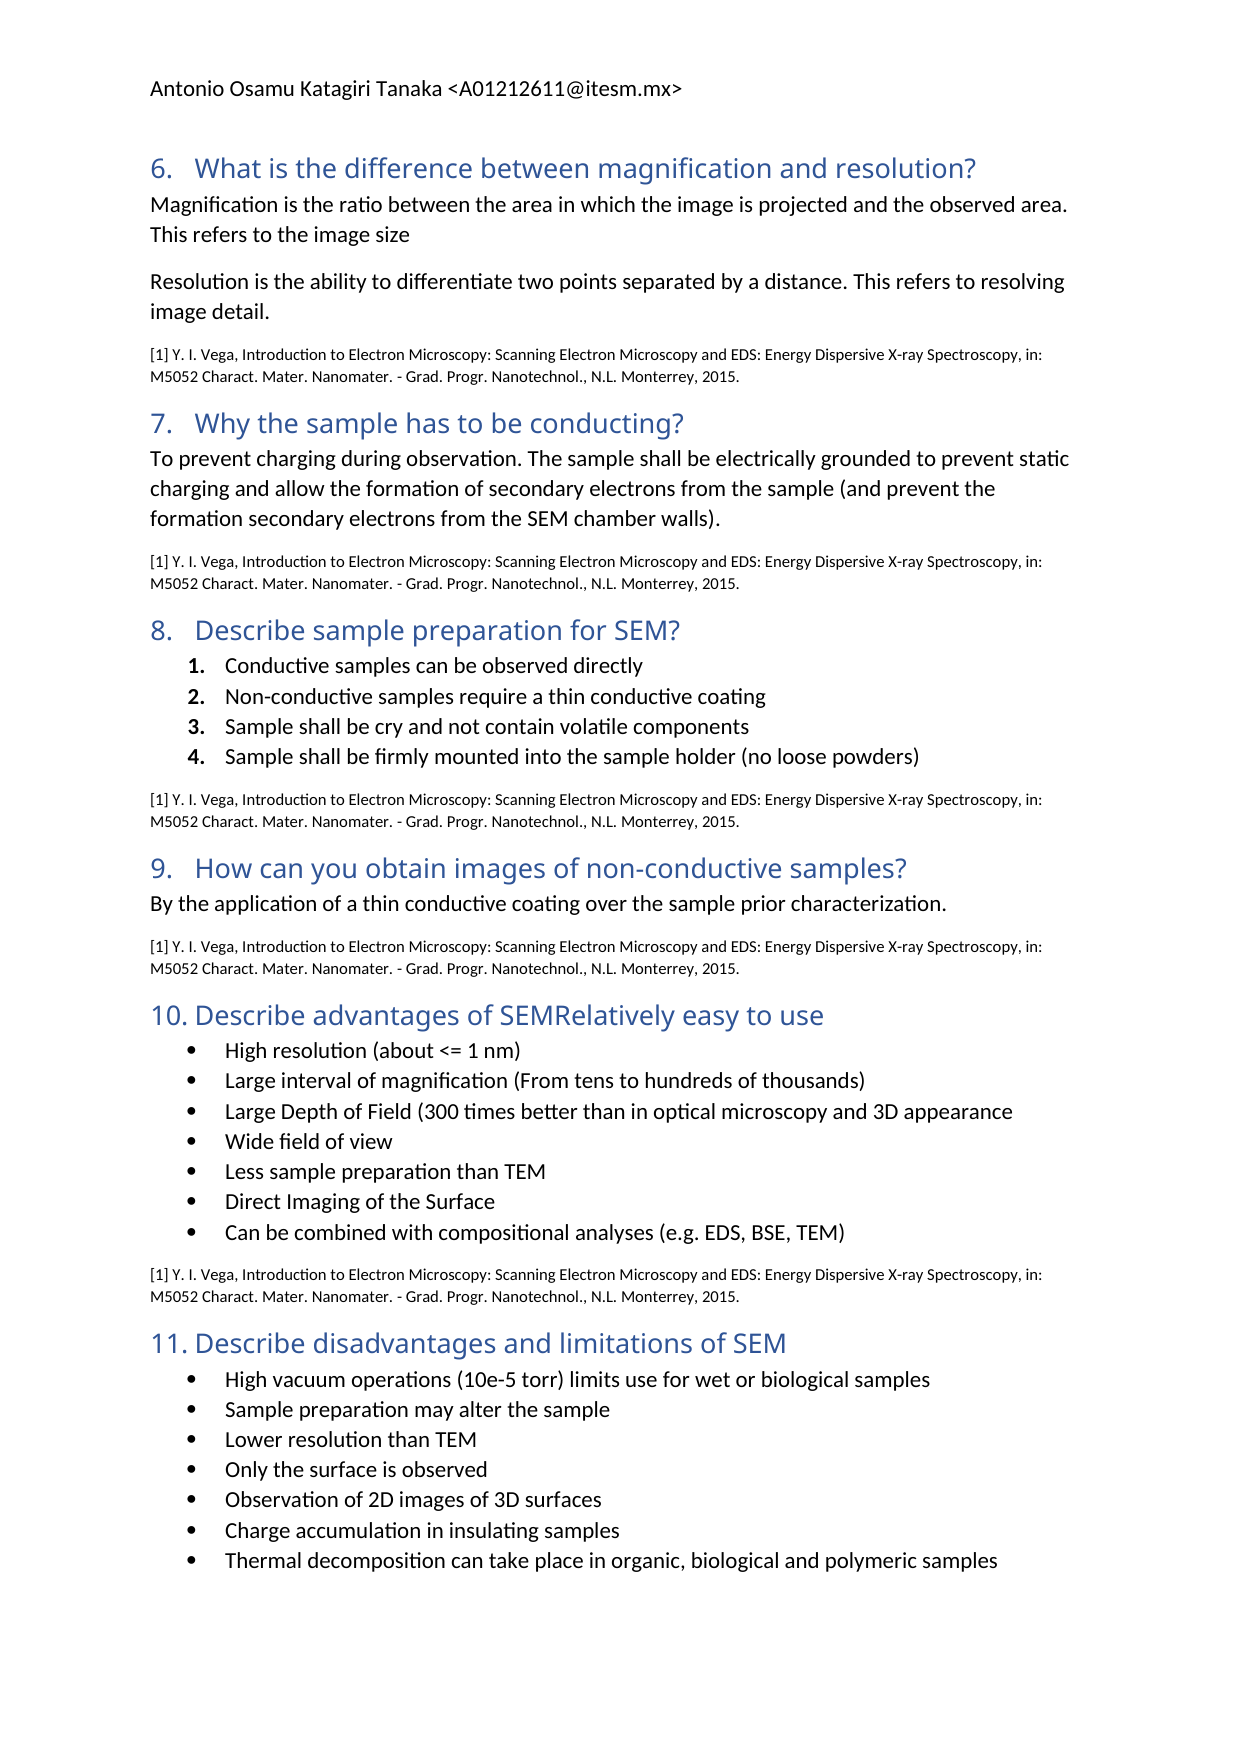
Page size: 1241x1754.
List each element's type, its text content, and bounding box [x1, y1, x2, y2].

list Less sample preparation than TEM [187, 1157, 1090, 1185]
list Thermal decomposition can take place in organic, biological and polymeric samples [187, 1546, 1090, 1574]
list High resolution (about <= 1 nm) [187, 1036, 1090, 1064]
list Can be combined with compositional analyses (e.g. EDS, BSE, TEM) [187, 1218, 1090, 1246]
list Large Depth of Field (300 times better than in optical microscopy and 3D appearance [187, 1097, 1090, 1125]
list Large interval of magnification (From tens to hundreds of thousands) [187, 1067, 1090, 1095]
text Magnification is the ratio between the area in which the image is projected and the observed area. This refers to the image size [150, 190, 1090, 248]
list Wide field of view [187, 1127, 1090, 1155]
list Sample preparation may alter the sample [187, 1395, 1090, 1423]
text By the application of a thin conductive coating over the sample prior characterization. [150, 889, 1090, 917]
list Charge accumulation in insulating samples [187, 1516, 1090, 1544]
list Sample shall be firmly mounted into the sample holder (no loose powders) [187, 742, 1090, 770]
list High vacuum operations (10e-5 torr) limits use for wet or biological samples [187, 1365, 1090, 1393]
subtitle How can you obtain images of non-conductive samples? [150, 849, 1090, 886]
list Non-conductive samples require a thin conductive coating [187, 682, 1090, 710]
subtitle Describe disadvantages and limitations of SEM [150, 1325, 1090, 1362]
list Observation of 2D images of 3D surfaces [187, 1486, 1090, 1514]
list Direct Imaging of the Surface [187, 1187, 1090, 1216]
list Lower resolution than TEM [187, 1425, 1090, 1453]
text To prevent charging during observation. The sample shall be electrically grounded to prevent static charging and allow the formation of secondary electrons from the sample (and prevent the formation secondary electrons from the SEM chamber walls). [150, 444, 1090, 533]
text Resolution is the ability to differentiate two points separated by a distance. This refers to resolving image detail. [150, 267, 1090, 325]
subtitle Why the sample has to be conducting? [150, 404, 1090, 441]
list Sample shall be cry and not contain volatile components [187, 712, 1090, 740]
subtitle What is the difference between magnification and resolution? [150, 150, 1090, 187]
list Conductive samples can be observed directly [187, 652, 1090, 680]
subtitle Describe sample preparation for SEM? [150, 612, 1090, 649]
subtitle Describe advantages of SEMRelatively easy to use [150, 997, 1090, 1033]
list Only the surface is observed [187, 1455, 1090, 1483]
